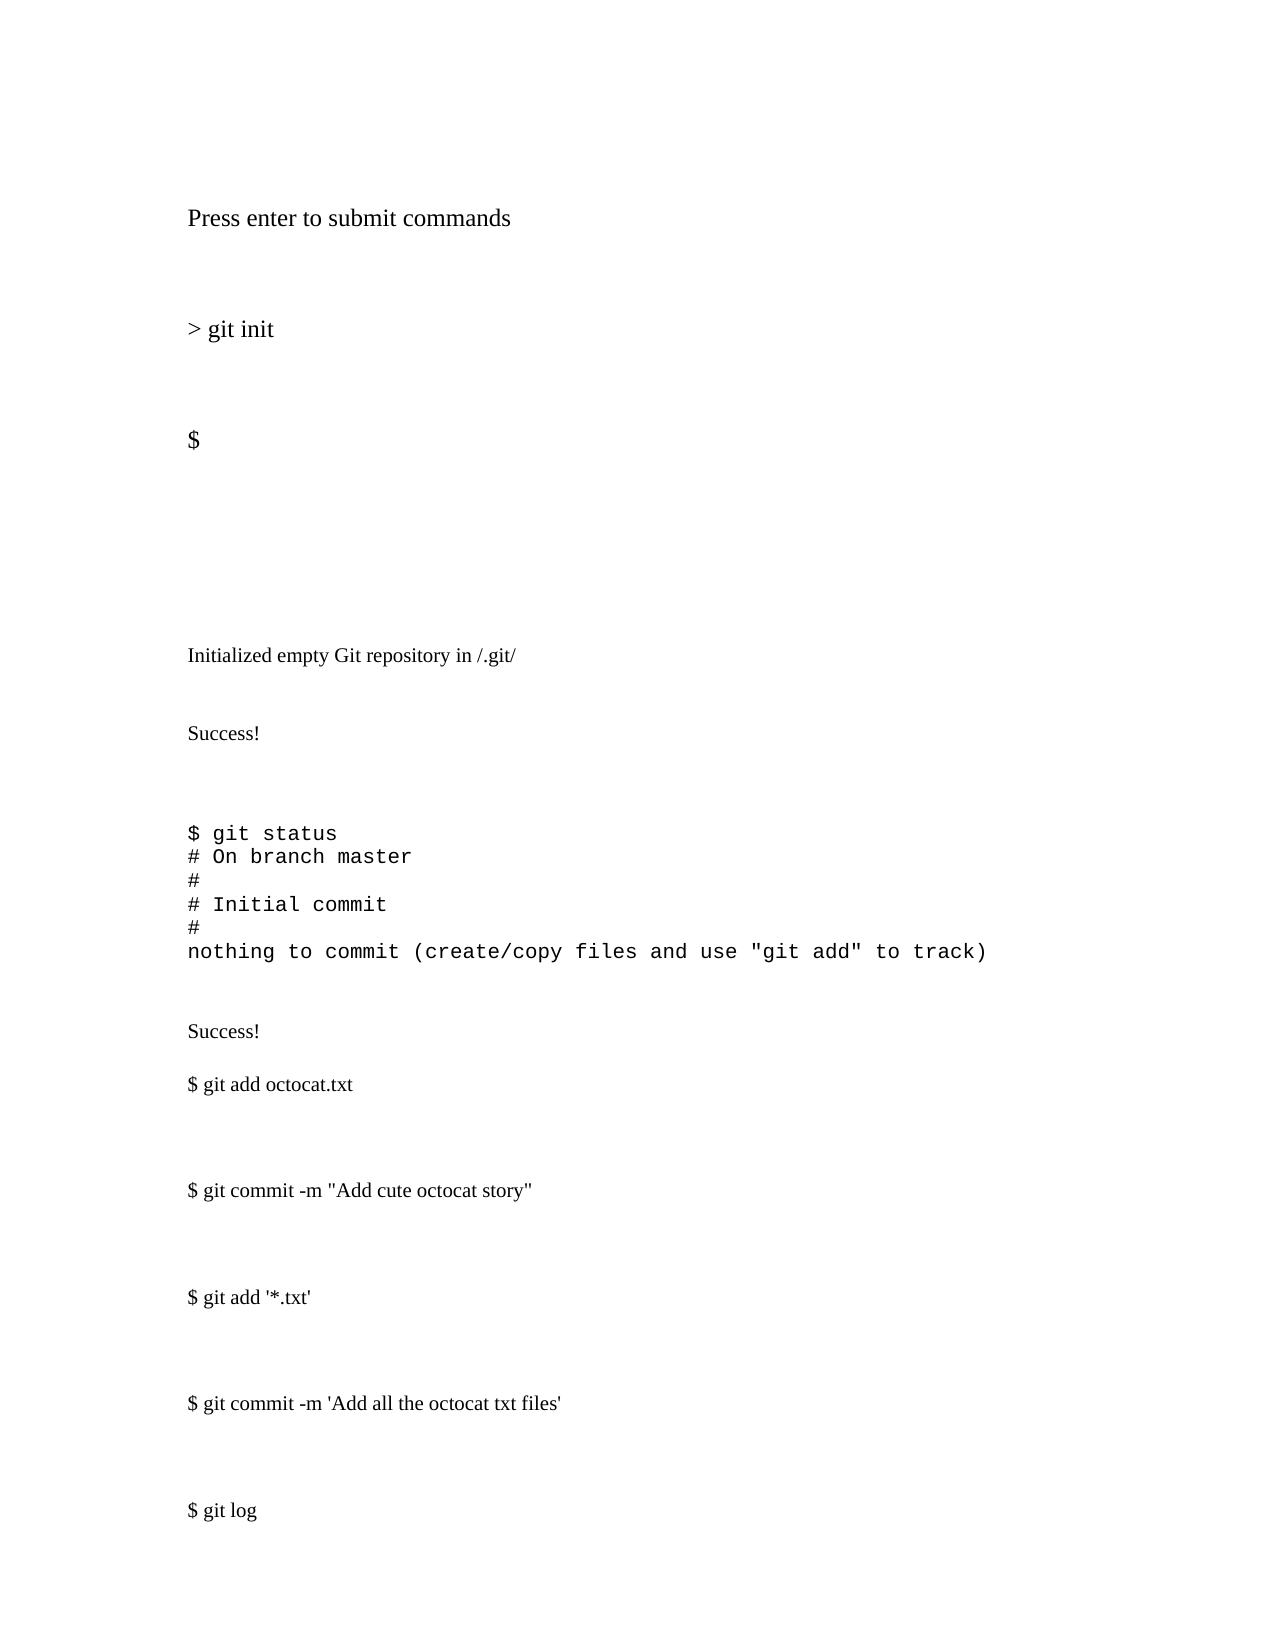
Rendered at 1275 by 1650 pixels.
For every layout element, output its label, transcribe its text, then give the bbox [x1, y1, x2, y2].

text $ git commit -m "Add cute octocat story" [187, 1178, 1087, 1202]
text $ git add '*.txt' [187, 1285, 1087, 1309]
text $ [187, 426, 1087, 454]
text > git init [187, 314, 1087, 343]
text Press enter to submit commands [187, 203, 1087, 232]
text $ git commit -m 'Add all the octocat txt files' [187, 1391, 1087, 1415]
text $ git status # On branch master # # Initial commit # nothing to commit (create/copy files and use "git add" to track) [187, 823, 1087, 964]
text $ git add octocat.txt [187, 1072, 1087, 1096]
text Success! [187, 696, 1087, 744]
text Success! [187, 994, 1087, 1043]
text Initialized empty Git repository in /.git/ [187, 643, 1087, 667]
text $ git log [187, 1498, 1087, 1522]
